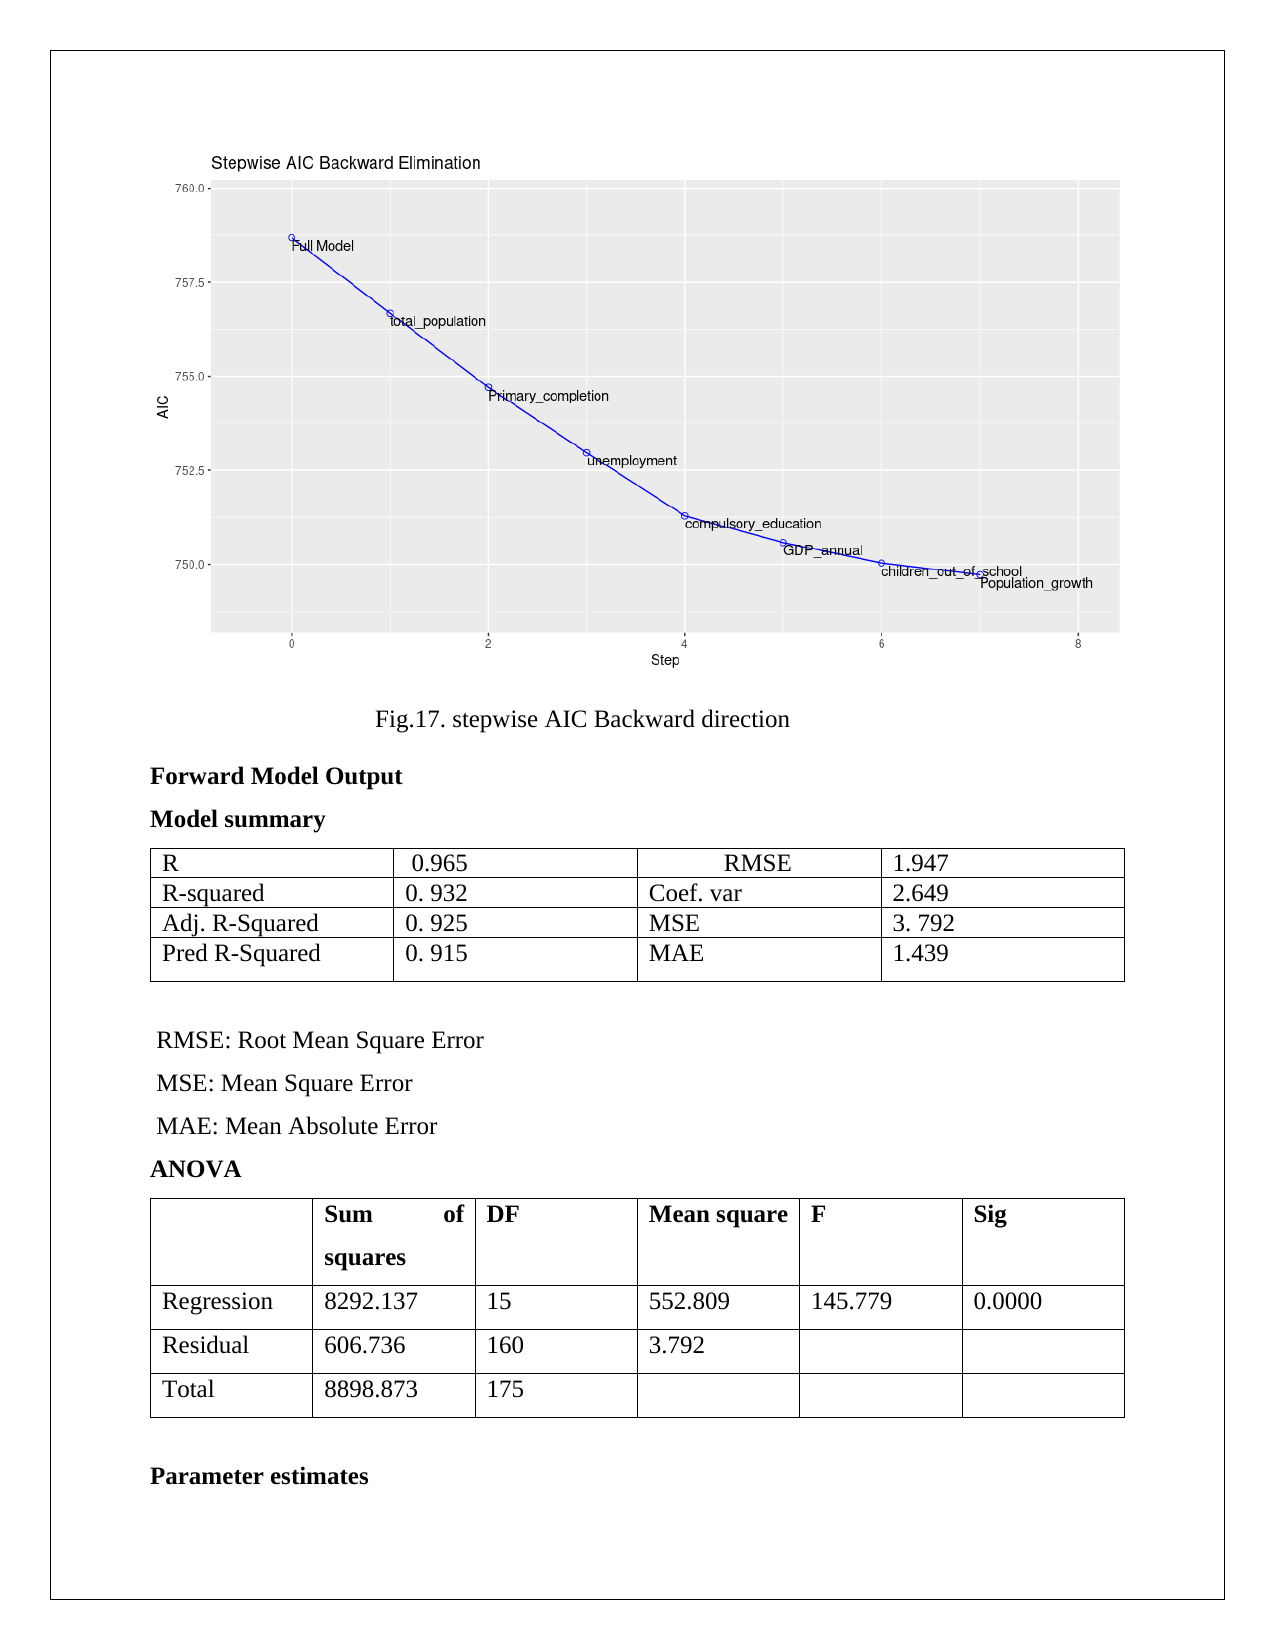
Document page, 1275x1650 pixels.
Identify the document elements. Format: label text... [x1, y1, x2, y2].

table_cell 1.439 [882, 938, 1124, 981]
table_header Sig [963, 1199, 1124, 1285]
picture [150, 150, 1125, 675]
table_cell MSE [638, 908, 881, 937]
text Fig.17. stepwise AIC Backward direction [150, 704, 1125, 732]
table_header Sum of squares [313, 1199, 475, 1285]
table_cell 3. 792 [882, 908, 1124, 937]
table_cell Residual [151, 1330, 312, 1373]
table_cell 15 [476, 1286, 637, 1329]
table_cell R-squared [151, 878, 393, 907]
table_cell [963, 1330, 1124, 1373]
table_cell 160 [476, 1330, 637, 1373]
table_cell Pred R-Squared [151, 938, 393, 981]
table_cell 2.649 [882, 878, 1124, 907]
table_cell [638, 1374, 799, 1417]
text ANOVA [150, 1154, 1125, 1183]
table_cell 606.736 [313, 1330, 475, 1373]
table_cell Adj. R-Squared [151, 908, 393, 937]
text MSE: Mean Square Error [150, 1068, 1125, 1097]
table_cell MAE [638, 938, 881, 981]
table_cell 0. 932 [394, 878, 637, 907]
text RMSE: Root Mean Square Error [150, 1025, 1125, 1054]
table_cell 145.779 [800, 1286, 962, 1329]
table_header 0.965 [394, 849, 637, 877]
table_cell [800, 1330, 962, 1373]
table_cell 0.0000 [963, 1286, 1124, 1329]
table_cell Regression [151, 1286, 312, 1329]
text Parameter estimates [150, 1461, 1125, 1490]
text Model summary [150, 804, 1125, 833]
text MAE: Mean Absolute Error [150, 1111, 1125, 1140]
table_cell 0. 925 [394, 908, 637, 937]
table_header R [151, 849, 393, 877]
table_cell 552.809 [638, 1286, 799, 1329]
table_cell 8898.873 [313, 1374, 475, 1417]
table_header F [800, 1199, 962, 1285]
table_cell Coef. var [638, 878, 881, 907]
table_header [151, 1199, 312, 1285]
table_cell Total [151, 1374, 312, 1417]
table_cell 8292.137 [313, 1286, 475, 1329]
table_cell 0. 915 [394, 938, 637, 981]
table_cell [800, 1374, 962, 1417]
text Forward Model Output [150, 761, 1125, 790]
table_cell [963, 1374, 1124, 1417]
table_header DF [476, 1199, 637, 1285]
table_header 1.947 [882, 849, 1124, 877]
table_cell 175 [476, 1374, 637, 1417]
table_header Mean square [638, 1199, 799, 1285]
table_header RMSE [638, 849, 881, 877]
table_cell 3.792 [638, 1330, 799, 1373]
